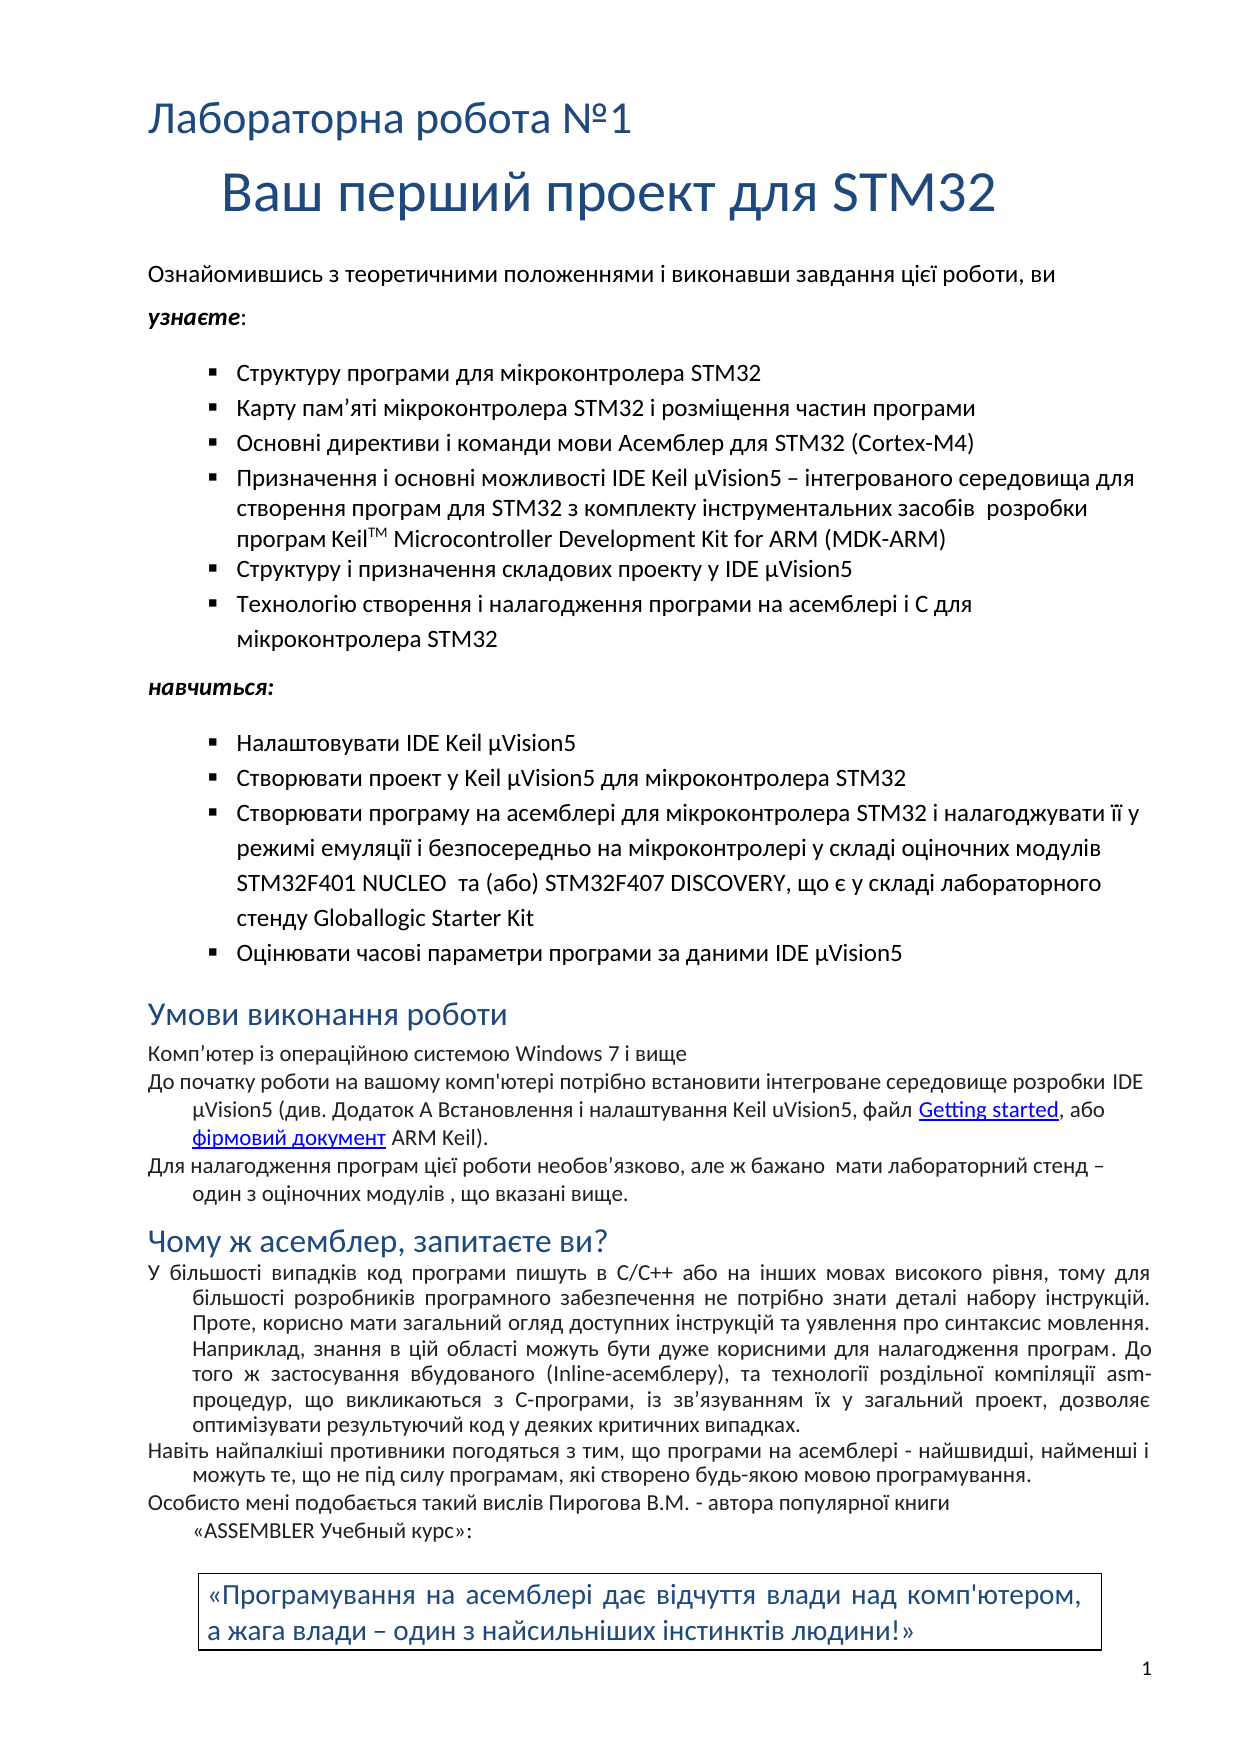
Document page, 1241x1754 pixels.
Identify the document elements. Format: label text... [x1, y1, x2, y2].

text Навіть найпалкіші противники погодяться з тим, що програми на асемблері - найшвидші, найменші і можуть те, що не під силу програмам, які створено будь-якою мовою програмування. [148, 1438, 1152, 1488]
text Умови виконання роботи [148, 992, 1152, 1033]
text Комп’ютер із операційною системою Windows 7 і вище [148, 1039, 1152, 1067]
text Чому ж асемблер, запитаєте ви? [148, 1220, 1152, 1261]
list Оцінювати часові параметри програми за даними IDE µVision5 [207, 937, 1152, 967]
list Налаштовувати IDE Keil µVision5 [207, 727, 1152, 757]
list Технологію створення і налагодження програми на асемблері і С для мікроконтролера STM32 [207, 588, 1152, 654]
list Структуру і призначення складових проекту у IDE µVision5 [207, 553, 1152, 584]
list Карту пам’яті мікроконтролера STM32 і розміщення частин програми [207, 392, 1152, 422]
list Основні директиви і команди мови Асемблер для STM32 (Сortex-M4) [207, 427, 1152, 457]
list Створювати проект у Keil µVision5 для мікроконтролера STM32 [207, 762, 1152, 792]
text У більшості випадків код програми пишуть в C/С++ або на інших мовах високого рівня, тому для більшості розробників програмного забезпечення не потрібно знати деталі набору інструкцій. Проте, корисно мати загальний огляд доступних інструкцій та уявлення про синтаксис мовлення. Наприклад, знання в цій області можуть бути дуже корисними для налагодження програм. До того ж застосування вбудованого (Inline-асемблеру), та технології роздільної компіляції asm-процедур, що викликаються з С-програми, із зв’язуванням їх у загальний проект, дозволяє оптимізувати результуючий код у деяких критичних випадках. [148, 1261, 1152, 1438]
list Призначення і основні можливості IDE Keil µVision5 ̶ інтегрованого середовища для створення програм для STM32 з комплекту інструментальних засобів розробки програм KeilTM Microcontroller Development Kit for ARM (MDK-ARM) [207, 462, 1152, 553]
text «Програмування на асемблері дає відчуття влади над комп'ютером, а жага влади ̶ один з найсильніших інстинктів людини!» [199, 1574, 1101, 1649]
list Структуру програми для мікроконтролера STM32 [207, 357, 1152, 387]
text До початку роботи на вашому комп'ютері потрібно встановити інтегроване середовище розробки IDE µVision5 (див. Додаток А Встановлення і налаштування Keil uVision5, файл Getting started, або фірмовий документ ARM Keil). [148, 1067, 1152, 1151]
text Особисто мені подобається такий вислів Пирогова В.М. - автора популярної книги «ASSEMBLER Учебный курс»: [148, 1488, 1152, 1544]
text Для налагодження програм цієї роботи необов’язково, але ж бажано мати лабораторний стенд – один з оціночних модулів , що вказані вище. [148, 1151, 1152, 1207]
text навчиться: [148, 671, 1152, 701]
list Створювати програму на асемблері для мікроконтролера STM32 і налагоджувати її у режимі емуляції і безпосередньо на мікроконтролері у складі оціночних модулів STM32F401 NUCLEO та (або) STM32F407 DISCOVERY, що є у складі лабораторного стенду Globallogic Starter Kit [207, 797, 1152, 932]
text Ознайомившись з теоретичними положеннями і виконавши завдання цієї роботи, ви [148, 258, 1152, 288]
text узнаєте: [148, 301, 1152, 331]
text Лабораторна робота №1 Ваш перший проект для STM32 [148, 89, 1152, 226]
